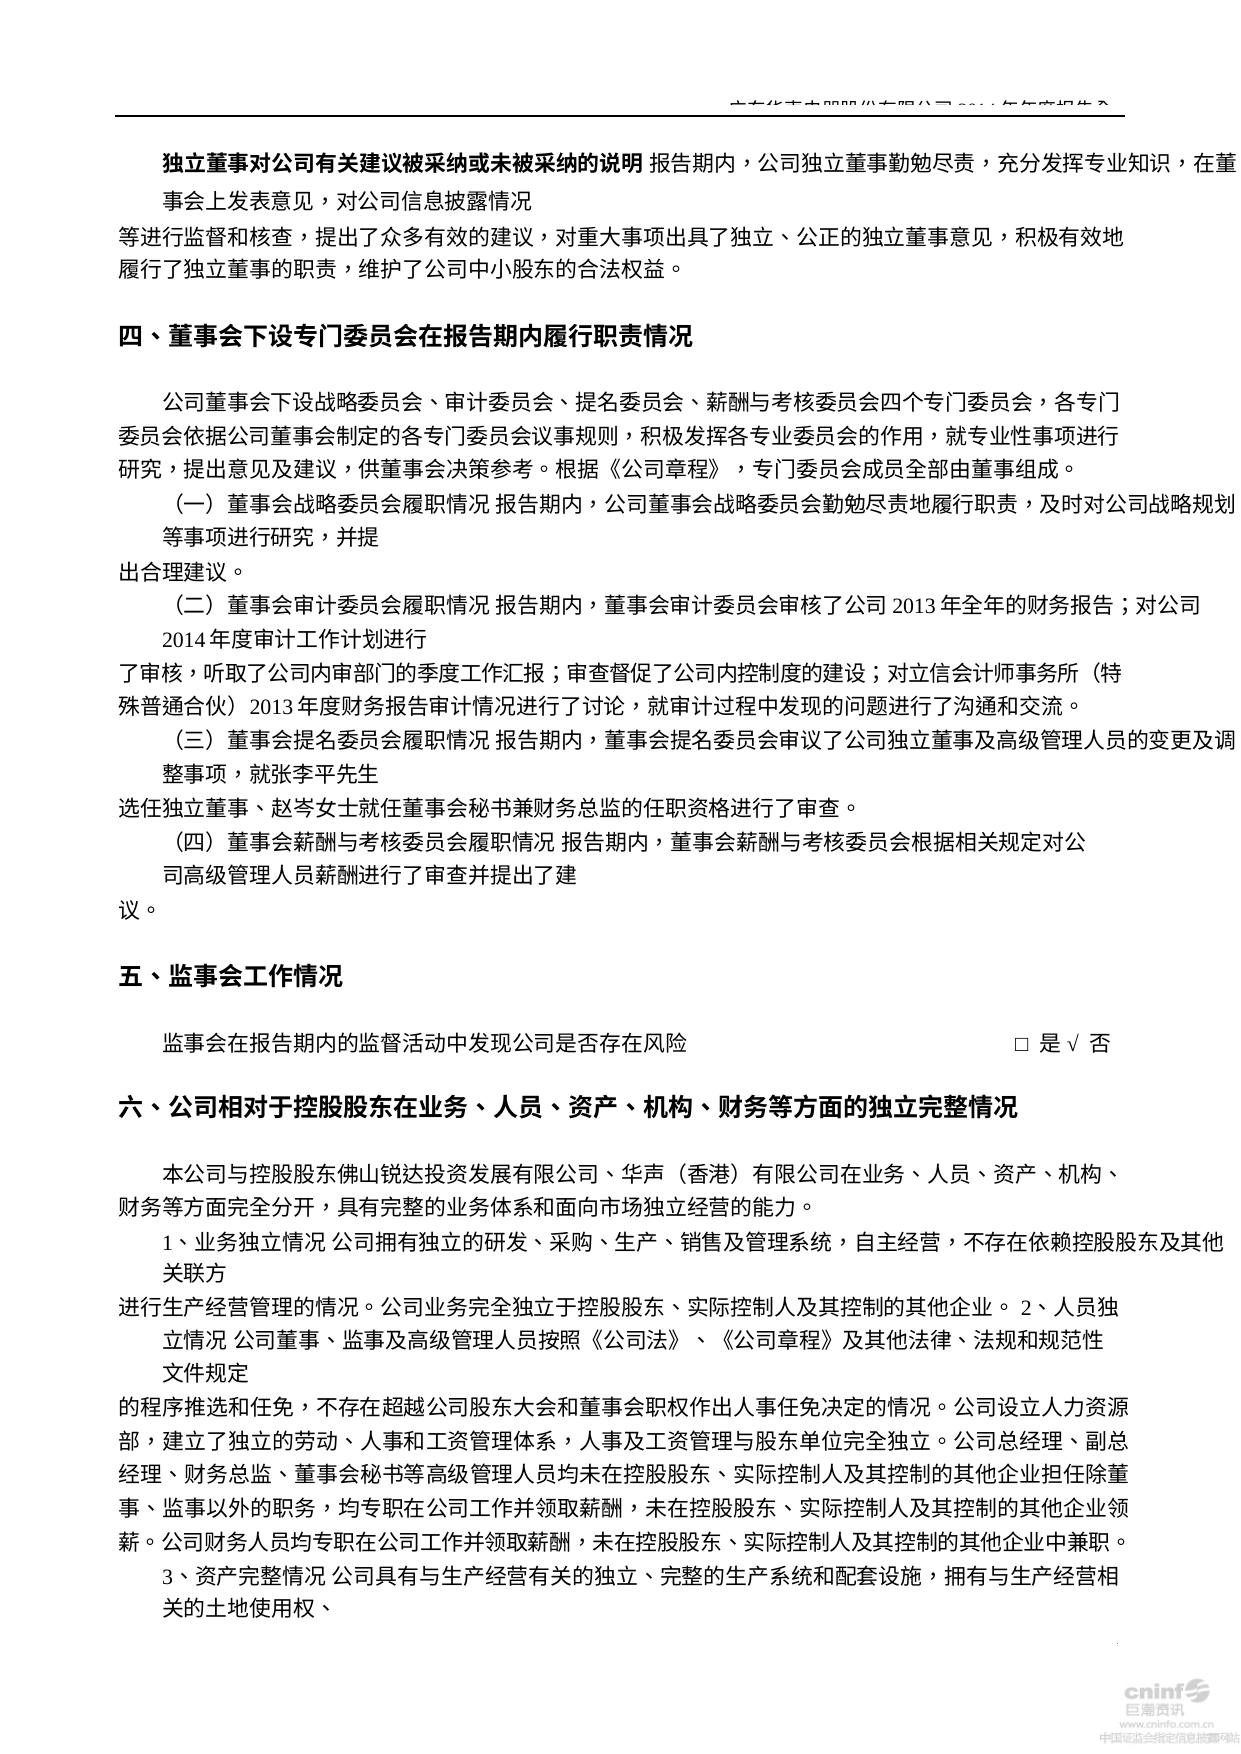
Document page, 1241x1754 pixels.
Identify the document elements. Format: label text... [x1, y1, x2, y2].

text 1、业务独立情况 公司拥有独立的研发、采购、生产、销售及管理系统，自主经营，不存在依赖控股股东及其他关联方 [162, 1227, 1240, 1288]
text 出合理建议。 [118, 557, 1240, 587]
text 的程序推选和任免，不存在超越公司股东大会和董事会职权作出人事任免决定的情况。公司设立人力资源 部，建立了独立的劳动、人事和工资管理体系，人事及工资管理与股东单位完全独立。公司总经理、副总 经理、财务总监、董事会秘书等高级管理人员均未在控股股东、实际控制人及其控制的其他企业担任除董 事、监事以外的职务，均专职在公司工作并领取薪酬，未在控股股东、实际控制人及其控制的其他企业领 薪。公司财务人员均专职在公司工作并领取薪酬，未在控股股东、实际控制人及其控制的其他企业中兼职。 [118, 1392, 1133, 1556]
text 履行了独立董事的职责，维护了公司中小股东的合法权益。 [118, 254, 1240, 284]
text 选任独立董事、赵岑女士就任董事会秘书兼财务总监的任职资格进行了审查。 [118, 793, 1240, 823]
text 进行生产经营管理的情况。公司业务完全独立于控股股东、实际控制人及其控制的其他企业。 2、人员独立情况 公司董事、监事及高级管理人员按照《公司法》、《公司章程》及其他法律、法规和规范性文件规定 [118, 1292, 1124, 1387]
text 议。 [118, 895, 1240, 924]
text 监事会在报告期内的监督活动中发现公司是否存在风险 □ 是 √ 否 [162, 1028, 1240, 1057]
text 了审核，听取了公司内审部门的季度工作汇报；审查督促了公司内控制度的建设；对立信会计师事务所（特 殊普通合伙）2013年度财务报告审计情况进行了讨论，就审计过程中发现的问题进行了沟通和交流。 [118, 658, 1124, 721]
text 本公司与控股股东佛山锐达投资发展有限公司、华声（香港）有限公司在业务、人员、资产、机构、 财务等方面完全分开，具有完整的业务体系和面向市场独立经营的能力。 [118, 1159, 1124, 1222]
subtitle 五、监事会工作情况 [118, 959, 1240, 993]
picture [1099, 1673, 1241, 1754]
text （一）董事会战略委员会履职情况 报告期内，公司董事会战略委员会勤勉尽责地履行职责，及时对公司战略规划等事项进行研究，并提 [162, 489, 1240, 552]
text 独立董事对公司有关建议被采纳或未被采纳的说明 报告期内，公司独立董事勤勉尽责，充分发挥专业知识，在董事会上发表意见，对公司信息披露情况 [162, 148, 1240, 216]
subtitle 四、董事会下设专门委员会在报告期内履行职责情况 [118, 318, 1240, 352]
text 公司董事会下设战略委员会、审计委员会、提名委员会、薪酬与考核委员会四个专门委员会，各专门 委员会依据公司董事会制定的各专门委员会议事规则，积极发挥各专业委员会的作用，就专业性事项进行 研究，提出意见及建议，供董事会决策参考。根据《公司章程》，专门委员会成员全部由董事组成。 [118, 387, 1122, 484]
text （三）董事会提名委员会履职情况 报告期内，董事会提名委员会审议了公司独立董事及高级管理人员的变更及调整事项，就张李平先生 [162, 725, 1240, 788]
subtitle 六、公司相对于控股股东在业务、人员、资产、机构、财务等方面的独立完整情况 [118, 1090, 1240, 1124]
text 等进行监督和核查，提出了众多有效的建议，对重大事项出具了独立、公正的独立董事意见，积极有效地 [118, 224, 1240, 250]
text （四）董事会薪酬与考核委员会履职情况 报告期内，董事会薪酬与考核委员会根据相关规定对公司高级管理人员薪酬进行了审查并提出了建 [162, 827, 1104, 890]
text 3、资产完整情况 公司具有与生产经营有关的独立、完整的生产系统和配套设施，拥有与生产经营相关的土地使用权、 [162, 1561, 1126, 1623]
text （二）董事会审计委员会履职情况 报告期内，董事会审计委员会审核了公司2013年全年的财务报告；对公司2014年度审计工作计划进行 [162, 590, 1240, 654]
